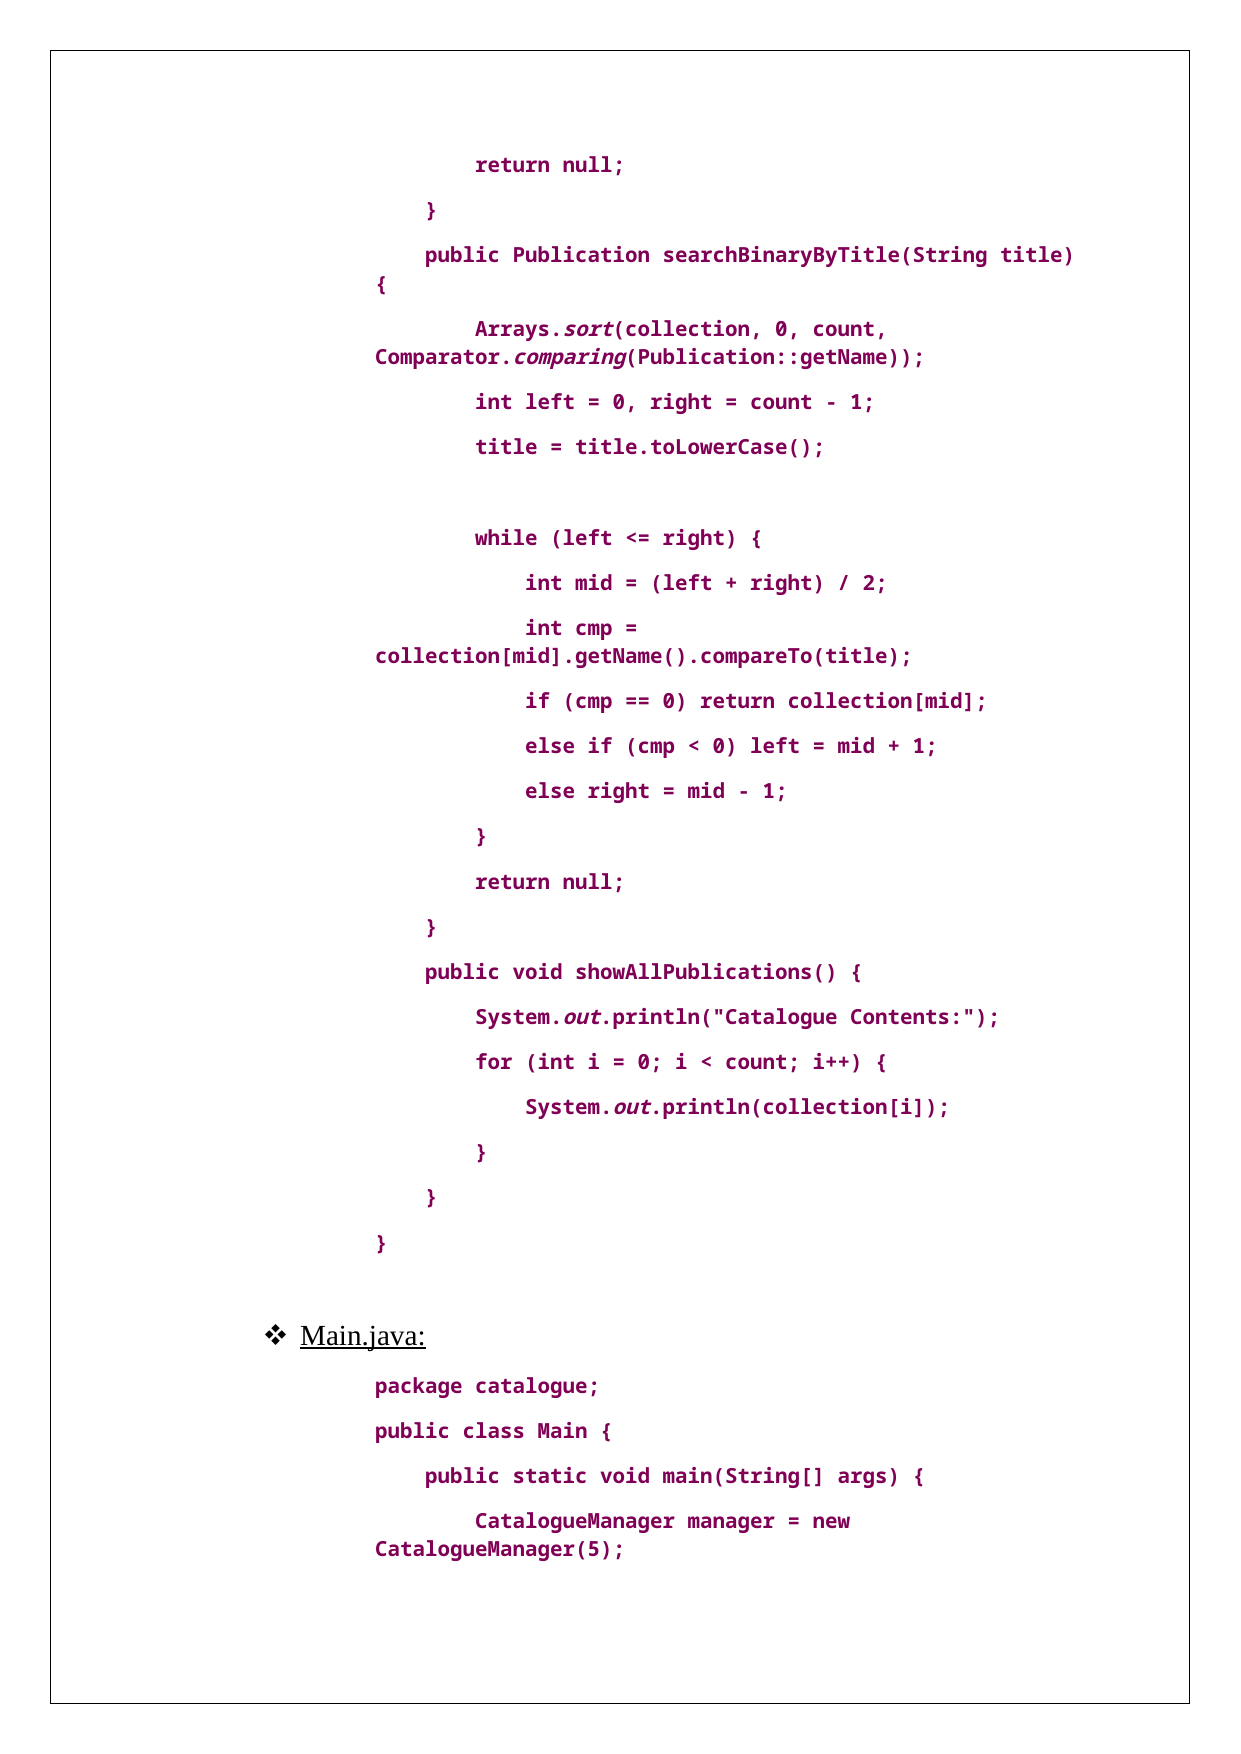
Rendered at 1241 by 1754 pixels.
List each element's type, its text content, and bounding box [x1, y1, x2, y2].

text } [375, 1228, 1090, 1256]
list Main.java: [262, 1318, 1090, 1351]
text public void showAllPublications() { [375, 957, 1090, 985]
text if (cmp == 0) return collection[mid]; [375, 686, 1090, 715]
text public static void main(String[] args) { [375, 1461, 1090, 1489]
text title = title.toLowerCase(); [375, 432, 1090, 461]
text else right = mid - 1; [375, 777, 1090, 805]
text } [375, 1182, 1090, 1211]
text for (int i = 0; i < count; i++) { [375, 1047, 1090, 1076]
text public class Main { [375, 1416, 1090, 1444]
text return null; [375, 867, 1090, 895]
text while (left <= right) { [375, 523, 1090, 551]
text } [375, 822, 1090, 850]
text } [375, 195, 1090, 223]
text public Publication searchBinaryByTitle(String title) { [375, 240, 1090, 297]
text int mid = (left + right) / 2; [375, 568, 1090, 596]
text int cmp = collection[mid].getName().compareTo(title); [375, 613, 1090, 670]
text return null; [375, 150, 1090, 178]
text System.out.println(collection[i]); [375, 1092, 1090, 1121]
text int left = 0, right = count - 1; [375, 387, 1090, 416]
text } [375, 1137, 1090, 1166]
text package catalogue; [375, 1371, 1090, 1399]
text else if (cmp < 0) left = mid + 1; [375, 731, 1090, 760]
text System.out.println("Catalogue Contents:"); [375, 1002, 1090, 1031]
text } [375, 912, 1090, 940]
text Arrays.sort(collection, 0, count, Comparator.comparing(Publication::getName)); [375, 314, 1090, 371]
text CatalogueManager manager = new CatalogueManager(5); [375, 1506, 1090, 1563]
